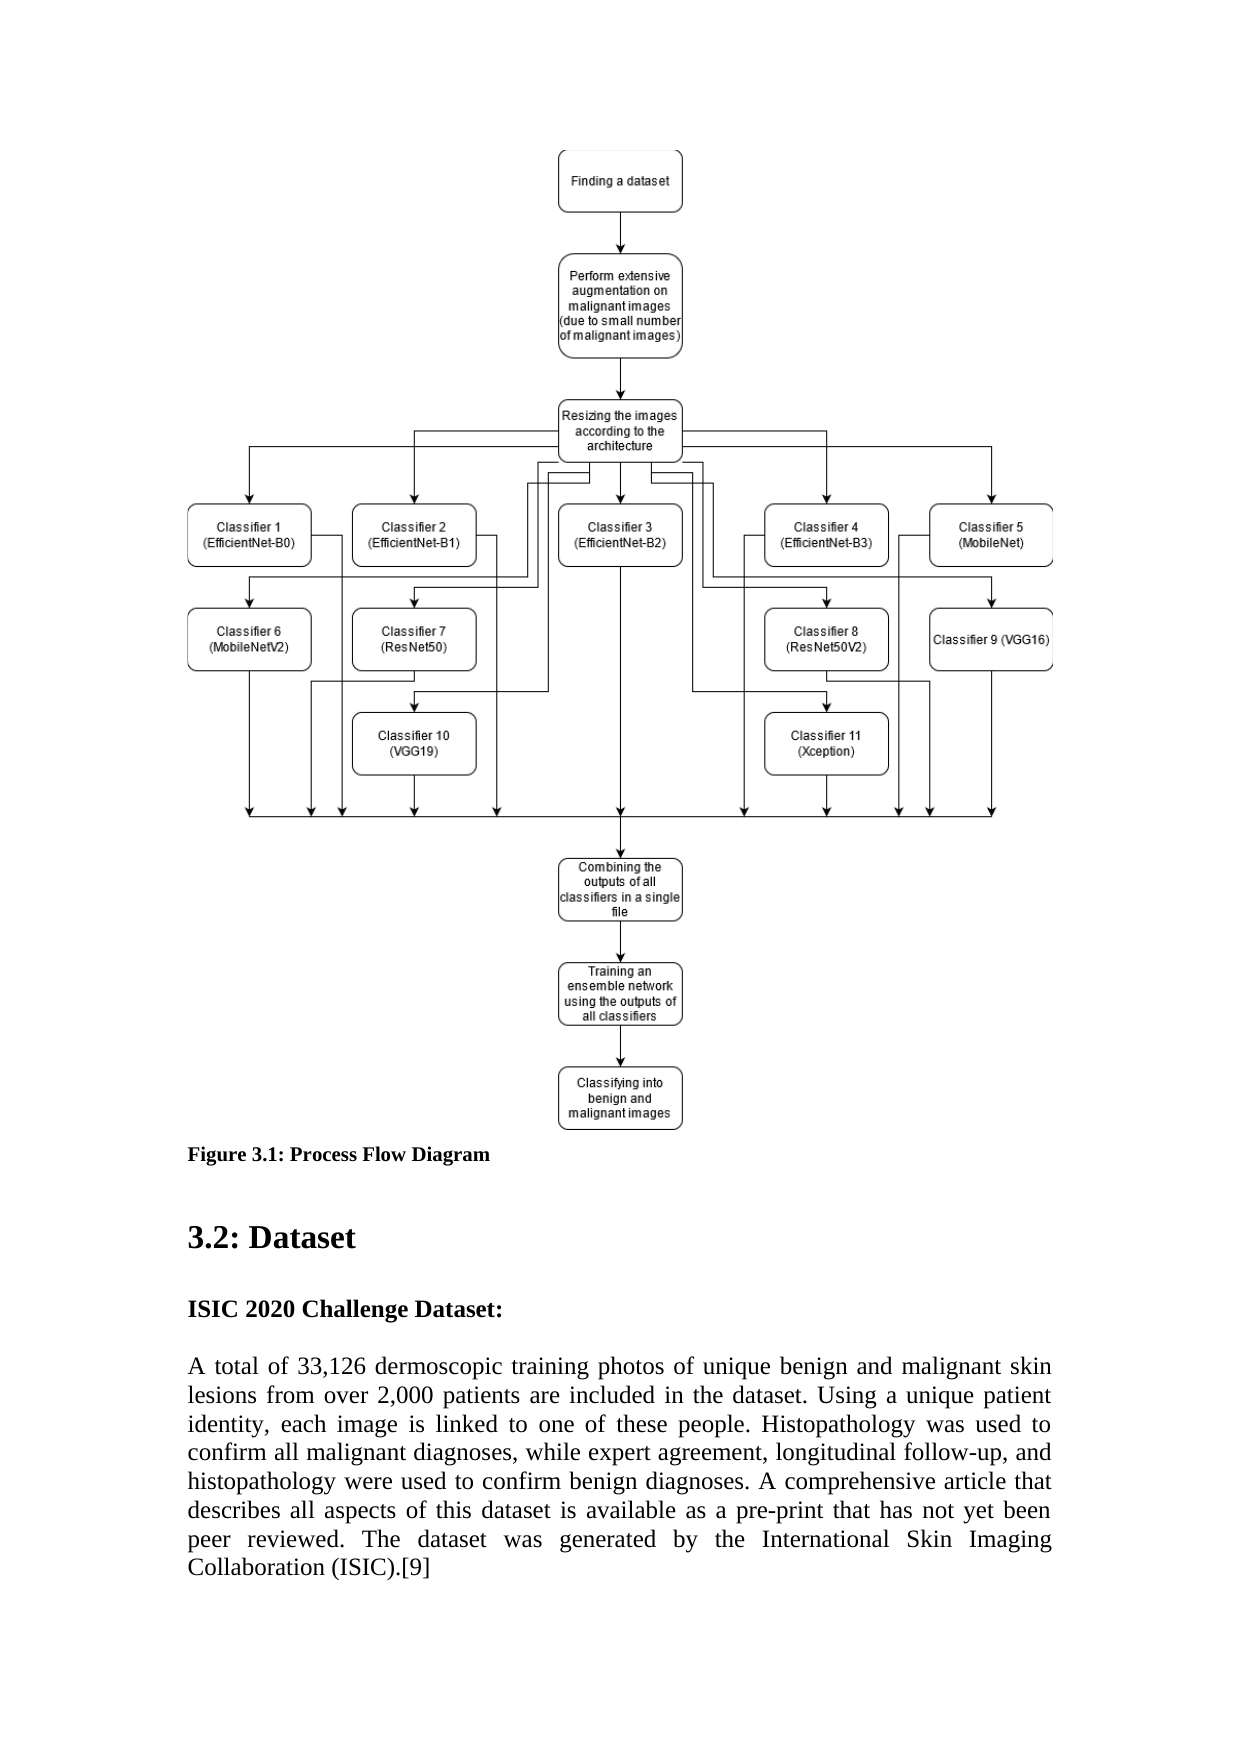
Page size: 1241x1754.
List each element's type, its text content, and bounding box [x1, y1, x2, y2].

text ISIC 2020 Challenge Dataset: [187, 1294, 1053, 1322]
picture [187, 150, 1053, 1130]
text A total of 33,126 dermoscopic training photos of unique benign and malignant skin lesions from over 2,000 patients are included in the dataset. Using a unique patient identity, each image is linked to one of these people. Histopathology was used to confirm all malignant diagnoses, while expert agreement, longitudinal follow-up, and histopathology were used to confirm benign diagnoses. A comprehensive article that describes all aspects of this dataset is available as a pre-print that has not yet been peer reviewed. The dataset was generated by the International Skin Imaging Collaboration (ISIC).[9] [187, 1351, 1053, 1581]
text 3.2: Dataset [187, 1217, 1053, 1255]
text Figure 3.1: Process Flow Diagram [187, 1142, 1053, 1166]
